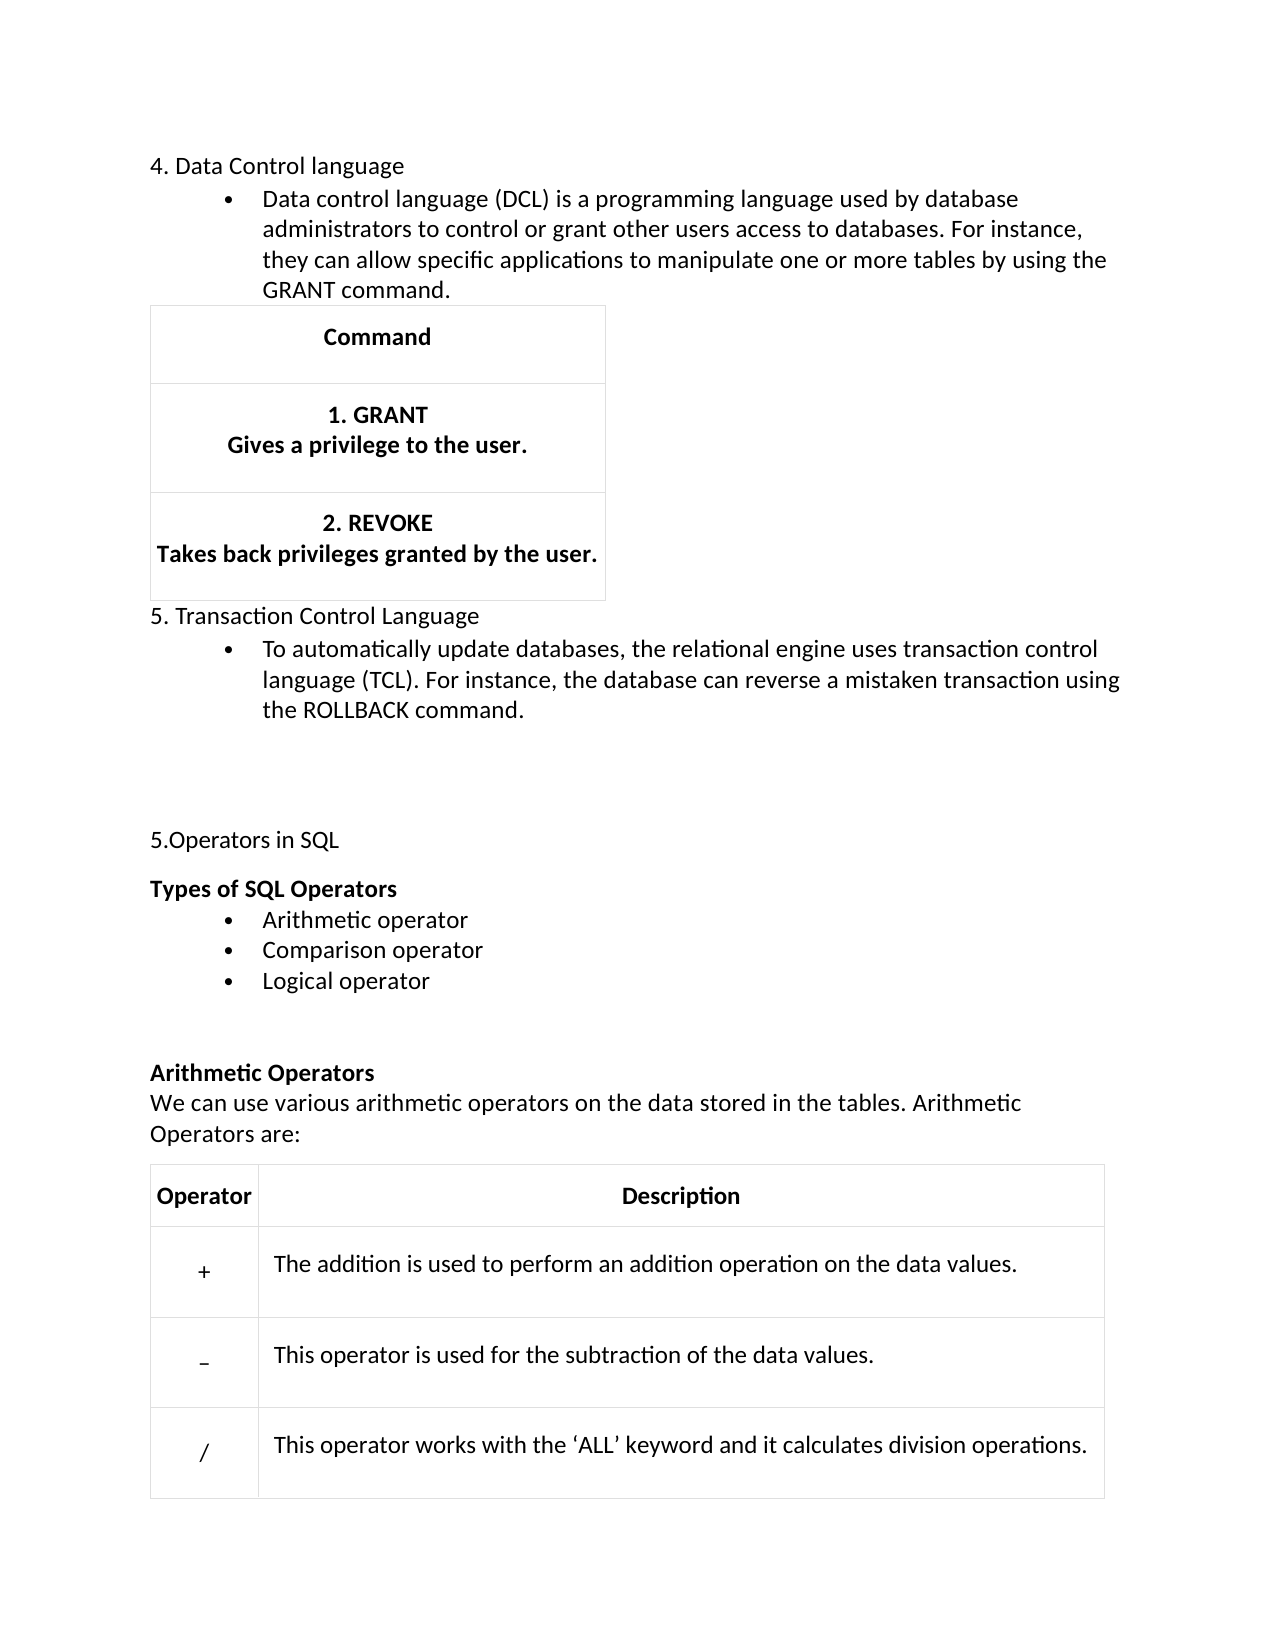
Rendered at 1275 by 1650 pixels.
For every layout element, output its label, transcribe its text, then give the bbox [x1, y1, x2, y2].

table_cell This operator works with the ‘ALL’ keyword and it calculates division operations. [259, 1408, 1104, 1497]
list Data control language (DCL) is a programming language used by database administrators to control or grant other users access to databases. For instance, they can allow specific applications to manipulate one or more tables by using the GRANT command. [225, 183, 1125, 305]
table_header Description [259, 1165, 1104, 1226]
table_cell / [151, 1408, 258, 1497]
text Types of SQL Operators [150, 873, 1125, 904]
subtitle 4. Data Control language [150, 150, 1125, 181]
text We can use various arithmetic operators on the data stored in the tables. Arithmetic Operators are: [150, 1087, 1125, 1148]
list Arithmetic operator [225, 904, 1125, 934]
table_cell This operator is used for the subtraction of the data values. [259, 1318, 1104, 1407]
subtitle 5. Transaction Control Language [150, 600, 1125, 631]
table_cell 1. GRANT Gives a privilege to the user. [151, 384, 605, 491]
table_header Operator [151, 1165, 258, 1226]
text 5.Operators in SQL [150, 824, 1125, 854]
list Comparison operator [225, 934, 1125, 965]
table_cell 2. REVOKE Takes back privileges granted by the user. [151, 493, 605, 600]
text Arithmetic Operators [150, 1057, 1125, 1087]
table_cell – [151, 1318, 258, 1407]
table_cell The addition is used to perform an addition operation on the data values. [259, 1227, 1104, 1317]
list Logical operator [225, 965, 1125, 996]
table_cell + [151, 1227, 258, 1317]
list To automatically update databases, the relational engine uses transaction control language (TCL). For instance, the database can reverse a mistaken transaction using the ROLLBACK command. [225, 633, 1125, 725]
table_header Command [151, 306, 605, 383]
